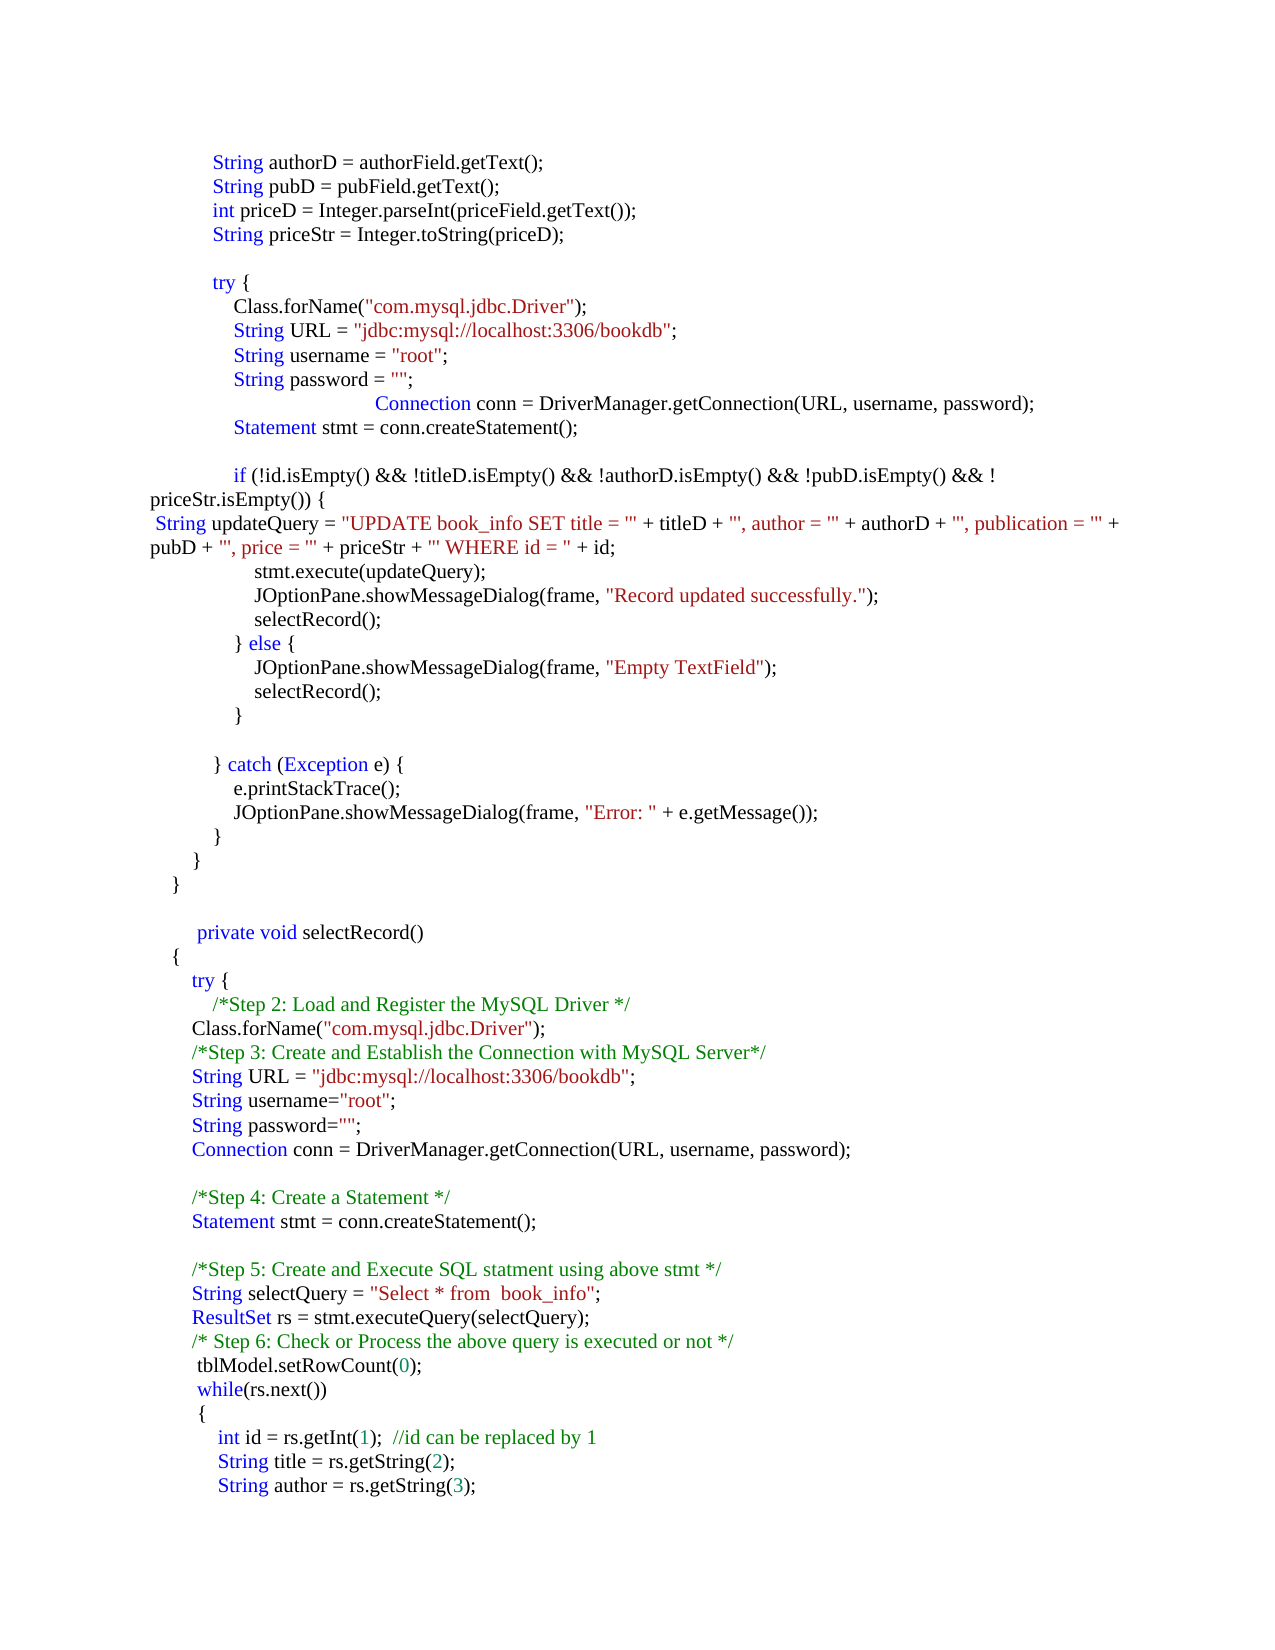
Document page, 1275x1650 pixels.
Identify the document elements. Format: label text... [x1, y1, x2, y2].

text String author = rs.getString(3); [150, 1473, 1125, 1497]
text stmt.execute(updateQuery); [150, 559, 1125, 583]
text String username="root"; [150, 1088, 1125, 1112]
text Class.forName("com.mysql.jdbc.Driver"); [150, 294, 1125, 318]
text String updateQuery = "UPDATE book_info SET title = '" + titleD + "', author = '" + authorD + "', publication = '" + pubD + "', price = '" + priceStr + "' WHERE id = " + id; [150, 511, 1125, 559]
text String priceStr = Integer.toString(priceD); [150, 222, 1125, 246]
text JOptionPane.showMessageDialog(frame, "Error: " + e.getMessage()); [150, 800, 1125, 824]
text JOptionPane.showMessageDialog(frame, "Record updated successfully."); [150, 583, 1125, 607]
text int priceD = Integer.parseInt(priceField.getText()); [150, 198, 1125, 222]
text } catch (Exception e) { [150, 752, 1125, 776]
text String password = ""; [150, 367, 1125, 391]
text /*Step 2: Load and Register the MySQL Driver */ [150, 992, 1125, 1016]
text Statement stmt = conn.createStatement(); [150, 1209, 1125, 1233]
text String pubD = pubField.getText(); [150, 174, 1125, 198]
text selectRecord(); [150, 607, 1125, 631]
text } else { [150, 631, 1125, 655]
text } [150, 872, 1125, 896]
text /* Step 6: Check or Process the above query is executed or not */ [150, 1329, 1125, 1353]
text while(rs.next()) [150, 1377, 1125, 1401]
text selectRecord(); [150, 679, 1125, 703]
text String title = rs.getString(2); [150, 1449, 1125, 1473]
text e.printStackTrace(); [150, 776, 1125, 800]
text } [150, 703, 1125, 727]
text if (!id.isEmpty() && !titleD.isEmpty() && !authorD.isEmpty() && !pubD.isEmpty() && !priceStr.isEmpty()) { [150, 463, 1125, 511]
text String authorD = authorField.getText(); [150, 150, 1125, 174]
text Connection conn = DriverManager.getConnection(URL, username, password); [150, 1137, 1125, 1161]
text } [150, 824, 1125, 848]
text { [150, 944, 1125, 968]
text String URL = "jdbc:mysql://localhost:3306/bookdb"; [150, 318, 1125, 342]
text Connection conn = DriverManager.getConnection(URL, username, password); [225, 391, 1125, 415]
text { [150, 1401, 1125, 1425]
text try { [150, 270, 1125, 294]
text /*Step 3: Create and Establish the Connection with MySQL Server*/ [150, 1040, 1125, 1064]
text Class.forName("com.mysql.jdbc.Driver"); [150, 1016, 1125, 1040]
text String password=""; [150, 1112, 1125, 1137]
text int id = rs.getInt(1); //id can be replaced by 1 [150, 1425, 1125, 1449]
text try { [150, 968, 1125, 992]
text tblModel.setRowCount(0); [150, 1353, 1125, 1377]
text ResultSet rs = stmt.executeQuery(selectQuery); [150, 1305, 1125, 1329]
text String URL = "jdbc:mysql://localhost:3306/bookdb"; [150, 1064, 1125, 1088]
text private void selectRecord() [150, 920, 1125, 944]
text Statement stmt = conn.createStatement(); [150, 415, 1125, 439]
text /*Step 5: Create and Execute SQL statment using above stmt */ [150, 1257, 1125, 1281]
text /*Step 4: Create a Statement */ [150, 1185, 1125, 1209]
text String username = "root"; [150, 342, 1125, 367]
text } [150, 848, 1125, 872]
text JOptionPane.showMessageDialog(frame, "Empty TextField"); [150, 655, 1125, 679]
text String selectQuery = "Select * from book_info"; [150, 1281, 1125, 1305]
